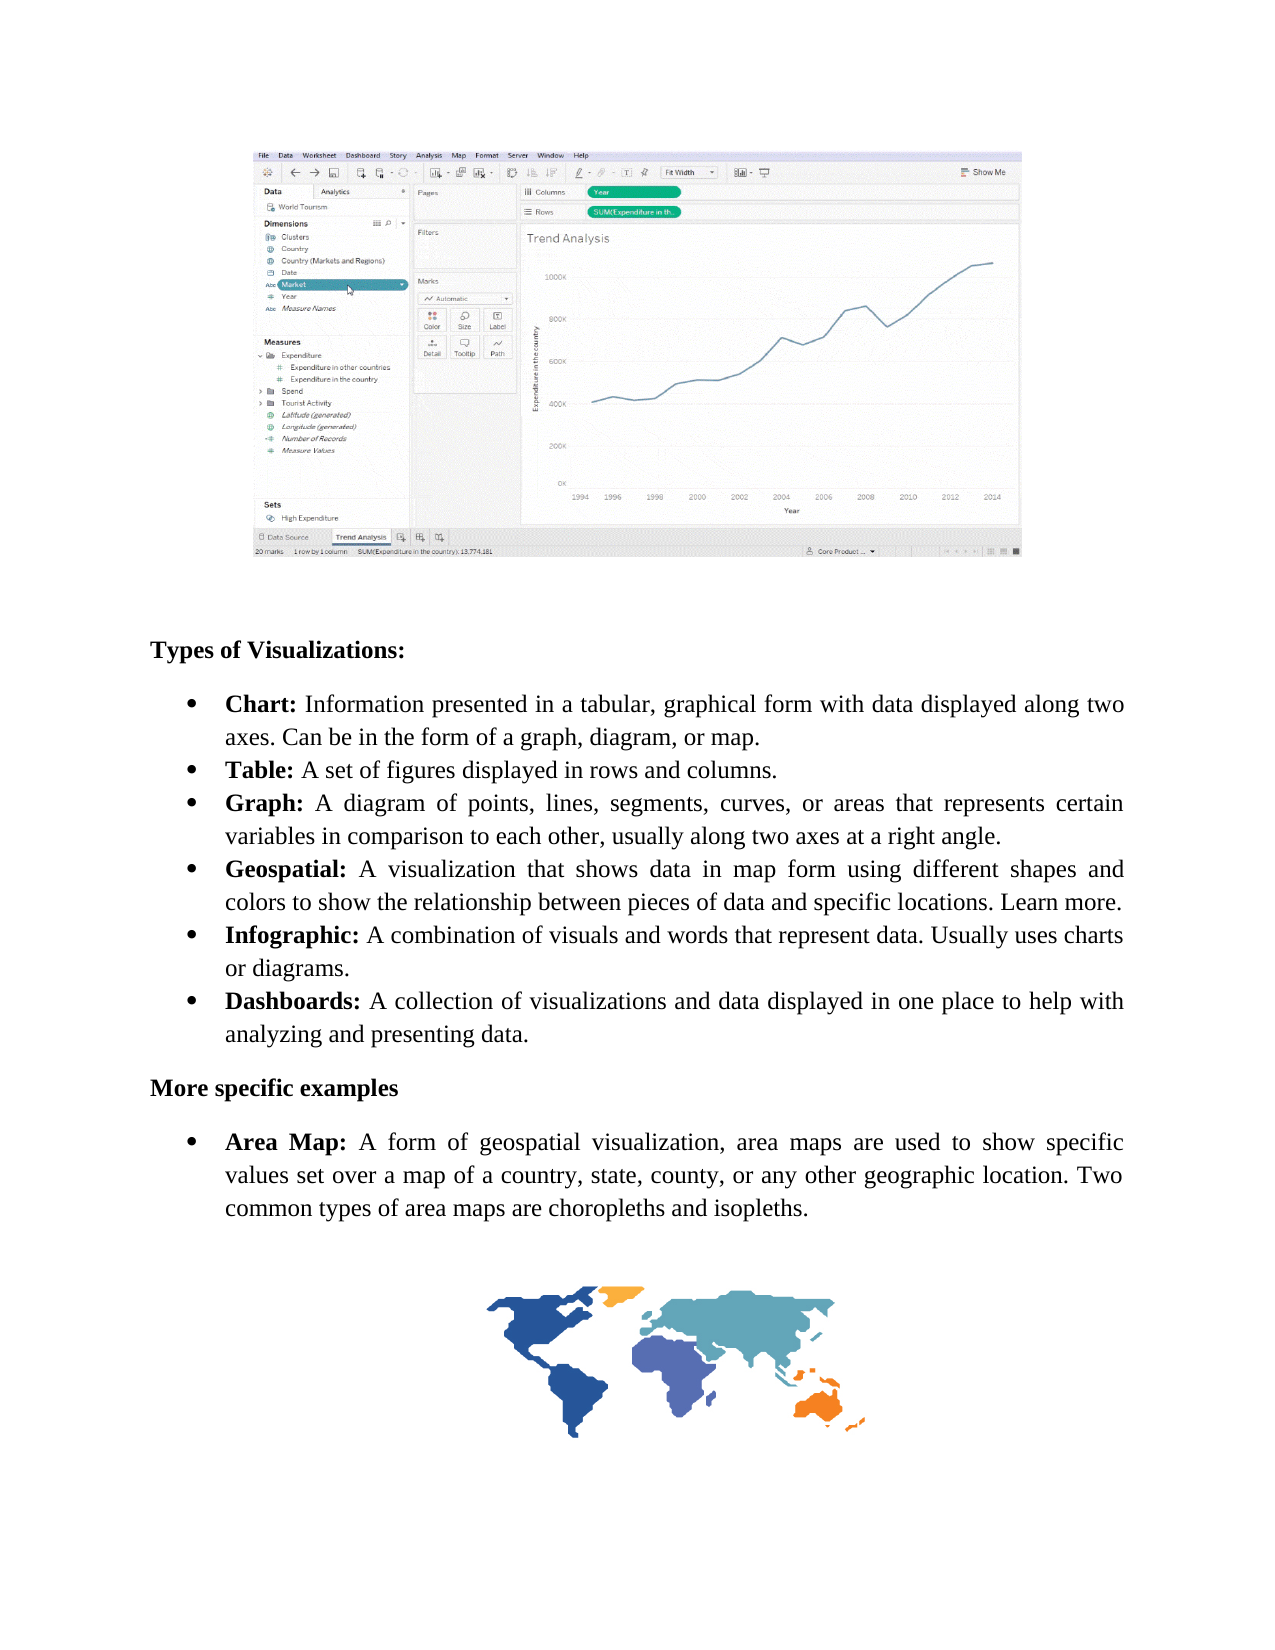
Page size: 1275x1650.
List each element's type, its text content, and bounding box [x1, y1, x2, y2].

list Dashboards: A collection of visualizations and data displayed in one place to help with analyzing and presenting data. [187, 986, 1125, 1048]
text Types of Visualizations: [150, 635, 1125, 664]
list Geospatial: A visualization that shows data in map form using different shapes and colors to show the relationship between pieces of data and specific locations. Learn more. [187, 854, 1125, 916]
list Chart: Information presented in a tabular, graphical form with data displayed along two axes. Can be in the form of a graph, diagram, or map. [187, 689, 1125, 751]
picture [420, 1226, 930, 1498]
list Infographic: A combination of visuals and words that represent data. Usually uses charts or diagrams. [187, 920, 1125, 982]
list Graph: A diagram of points, lines, segments, curves, or areas that represents certain variables in comparison to each other, usually along two axes at a right angle. [187, 788, 1125, 850]
list Area Map: A form of geospatial visualization, area maps are used to show specific values set over a map of a country, state, county, or any other geographic location. Two common types of area maps are choropleths and isopleths. [187, 1127, 1125, 1222]
list Table: A set of figures displayed in rows and columns. [187, 755, 1125, 784]
text More specific examples [150, 1073, 1125, 1102]
picture [253, 150, 1022, 557]
